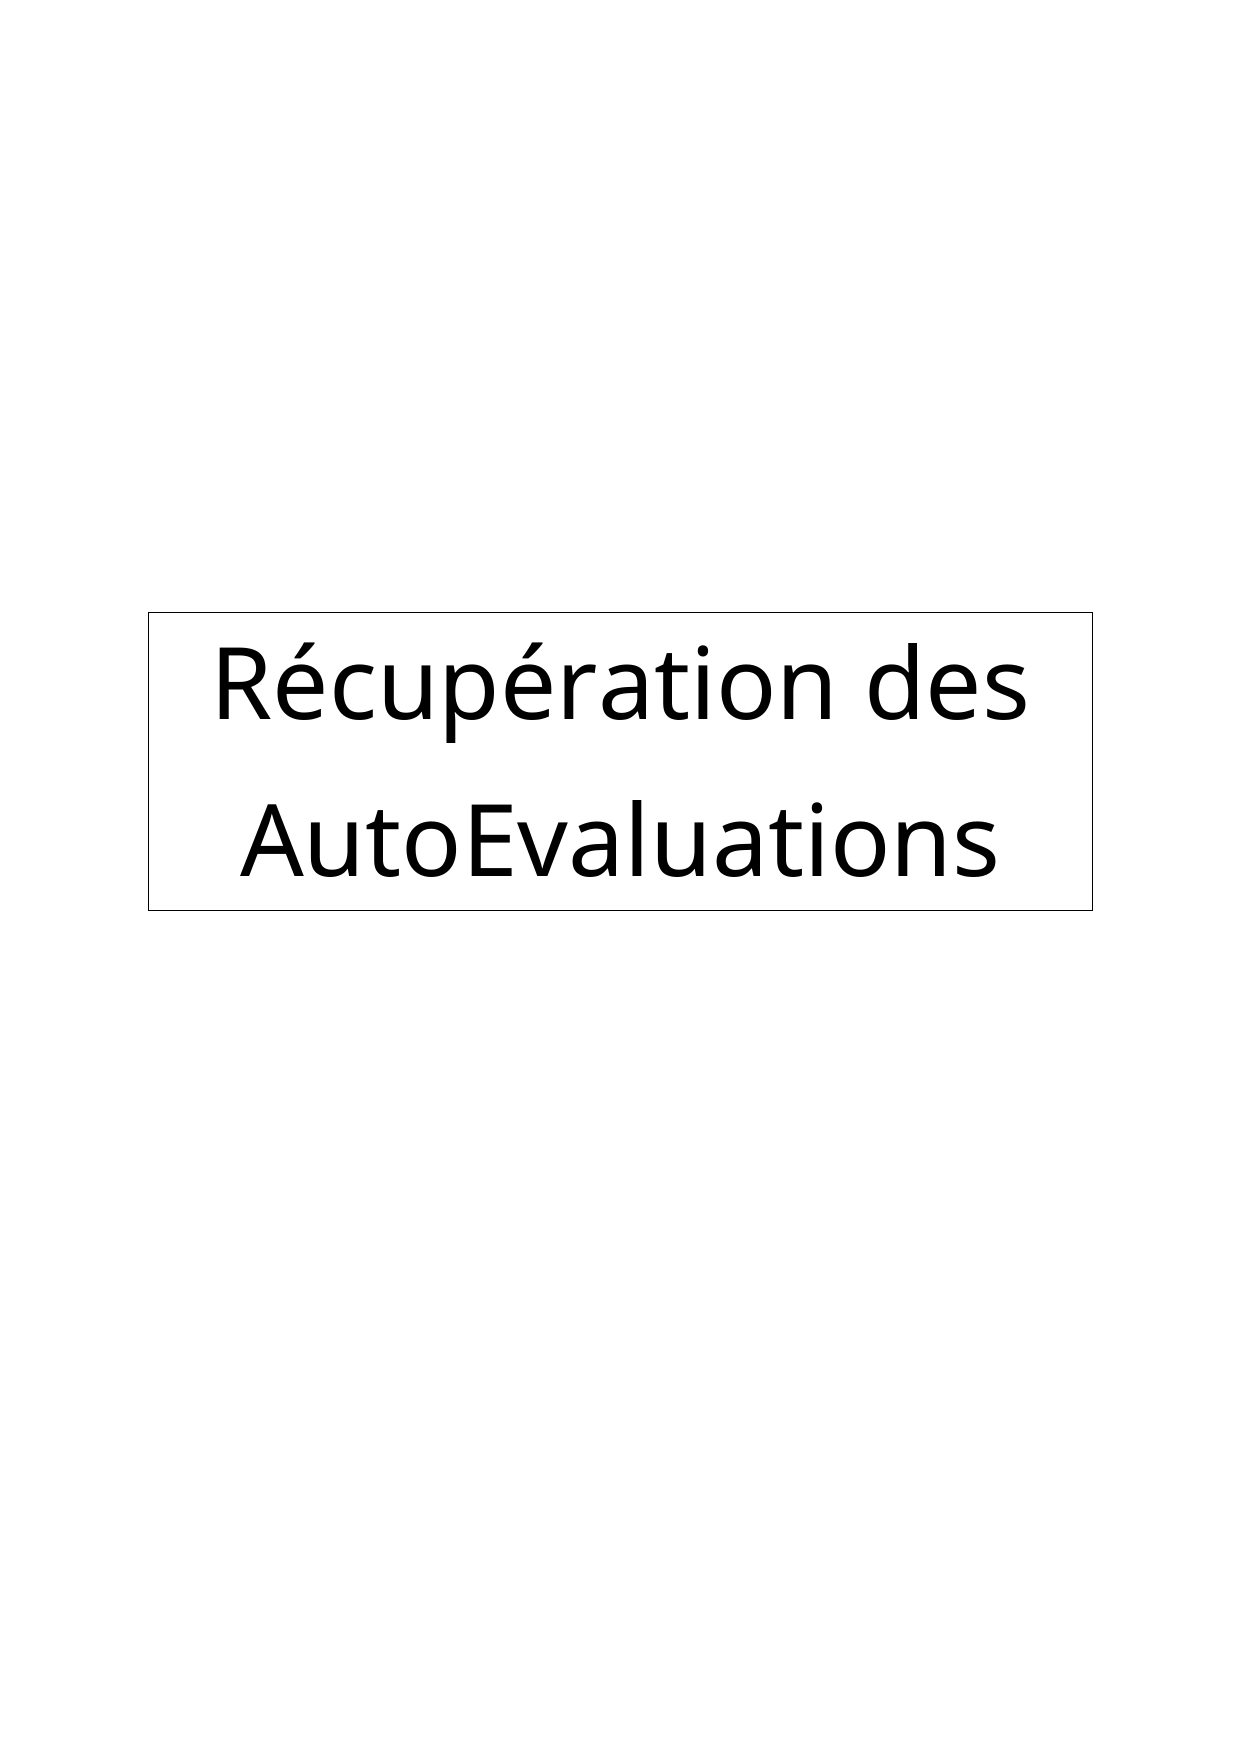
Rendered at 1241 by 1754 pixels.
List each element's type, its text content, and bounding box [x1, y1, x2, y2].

table_header Récupération des AutoEvaluations [149, 613, 1092, 910]
